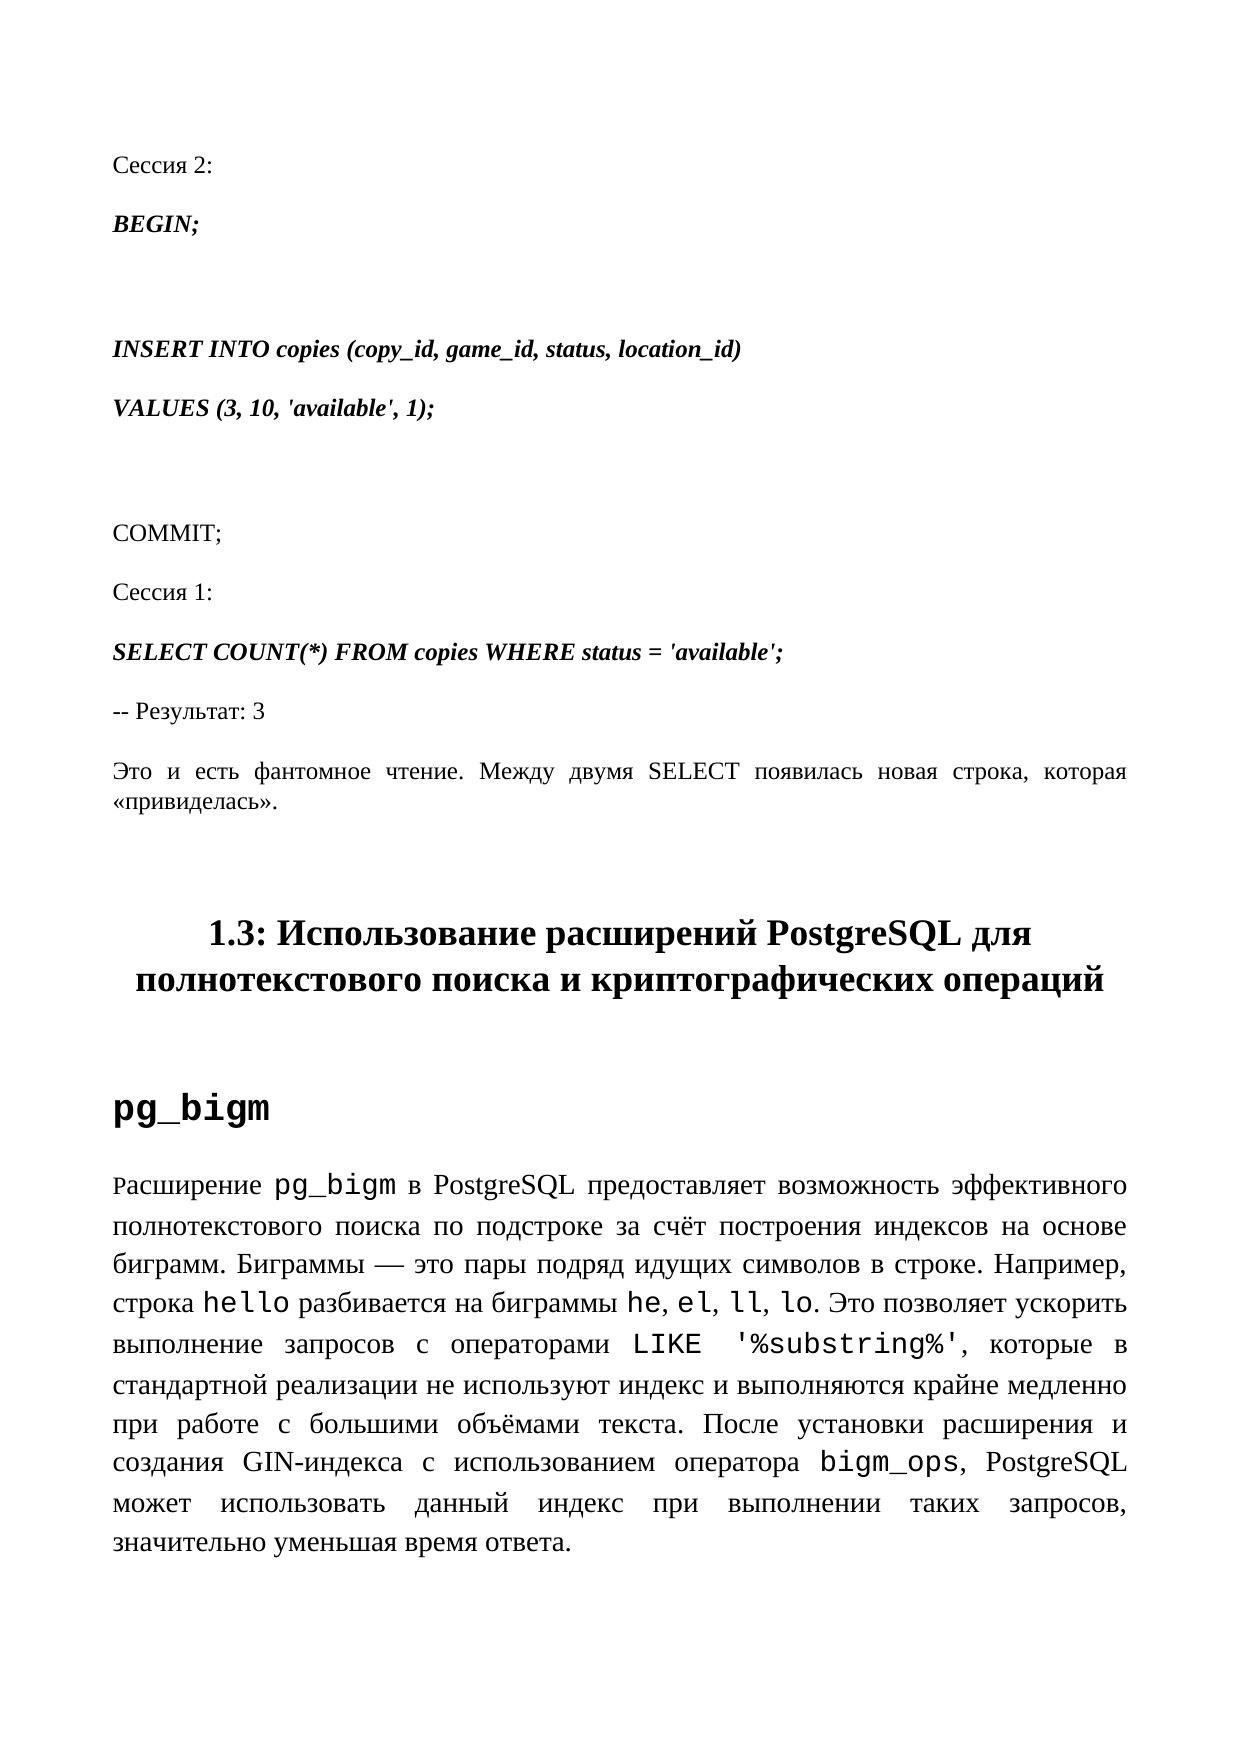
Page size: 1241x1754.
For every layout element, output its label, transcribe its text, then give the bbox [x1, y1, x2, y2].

text SELECT COUNT(*) FROM copies WHERE status = 'available'; [112, 637, 1128, 666]
text Расширение pg_bigm в PostgreSQL предоставляет возможность эффективного полнотекстового поиска по подстроке за счёт построения индексов на основе биграмм. Биграммы — это пары подряд идущих символов в строке. Например, строка hello разбивается на биграммы he, el, ll, lo. Это позволяет ускорить выполнение запросов с операторами LIKE '%substring%', которые в стандартной реализации не используют индекс и выполняются крайне медленно при работе с большими объёмами текста. После установки расширения и создания GIN-индекса с использованием оператора bigm_ops, PostgreSQL может использовать данный индекс при выполнении таких запросов, значительно уменьшая время ответа. [112, 1167, 1128, 1557]
text COMMIT; [112, 518, 1128, 546]
text pg_bigm [112, 1089, 1128, 1132]
text 1.3: Использование расширений PostgreSQL для полнотекстового поиска и криптографических операций [112, 911, 1128, 999]
text BEGIN; [112, 209, 1128, 238]
text INSERT INTO copies (copy_id, game_id, status, location_id) [112, 334, 1128, 363]
text VALUES (3, 10, 'available', 1); [112, 393, 1128, 422]
text Сессия 1: [112, 577, 1128, 606]
text Сессия 2: [112, 150, 1128, 179]
text -- Результат: 3 [112, 696, 1128, 725]
text Это и есть фантомное чтение. Между двумя SELECT появилась новая строка, которая «привиделась». [112, 756, 1128, 815]
